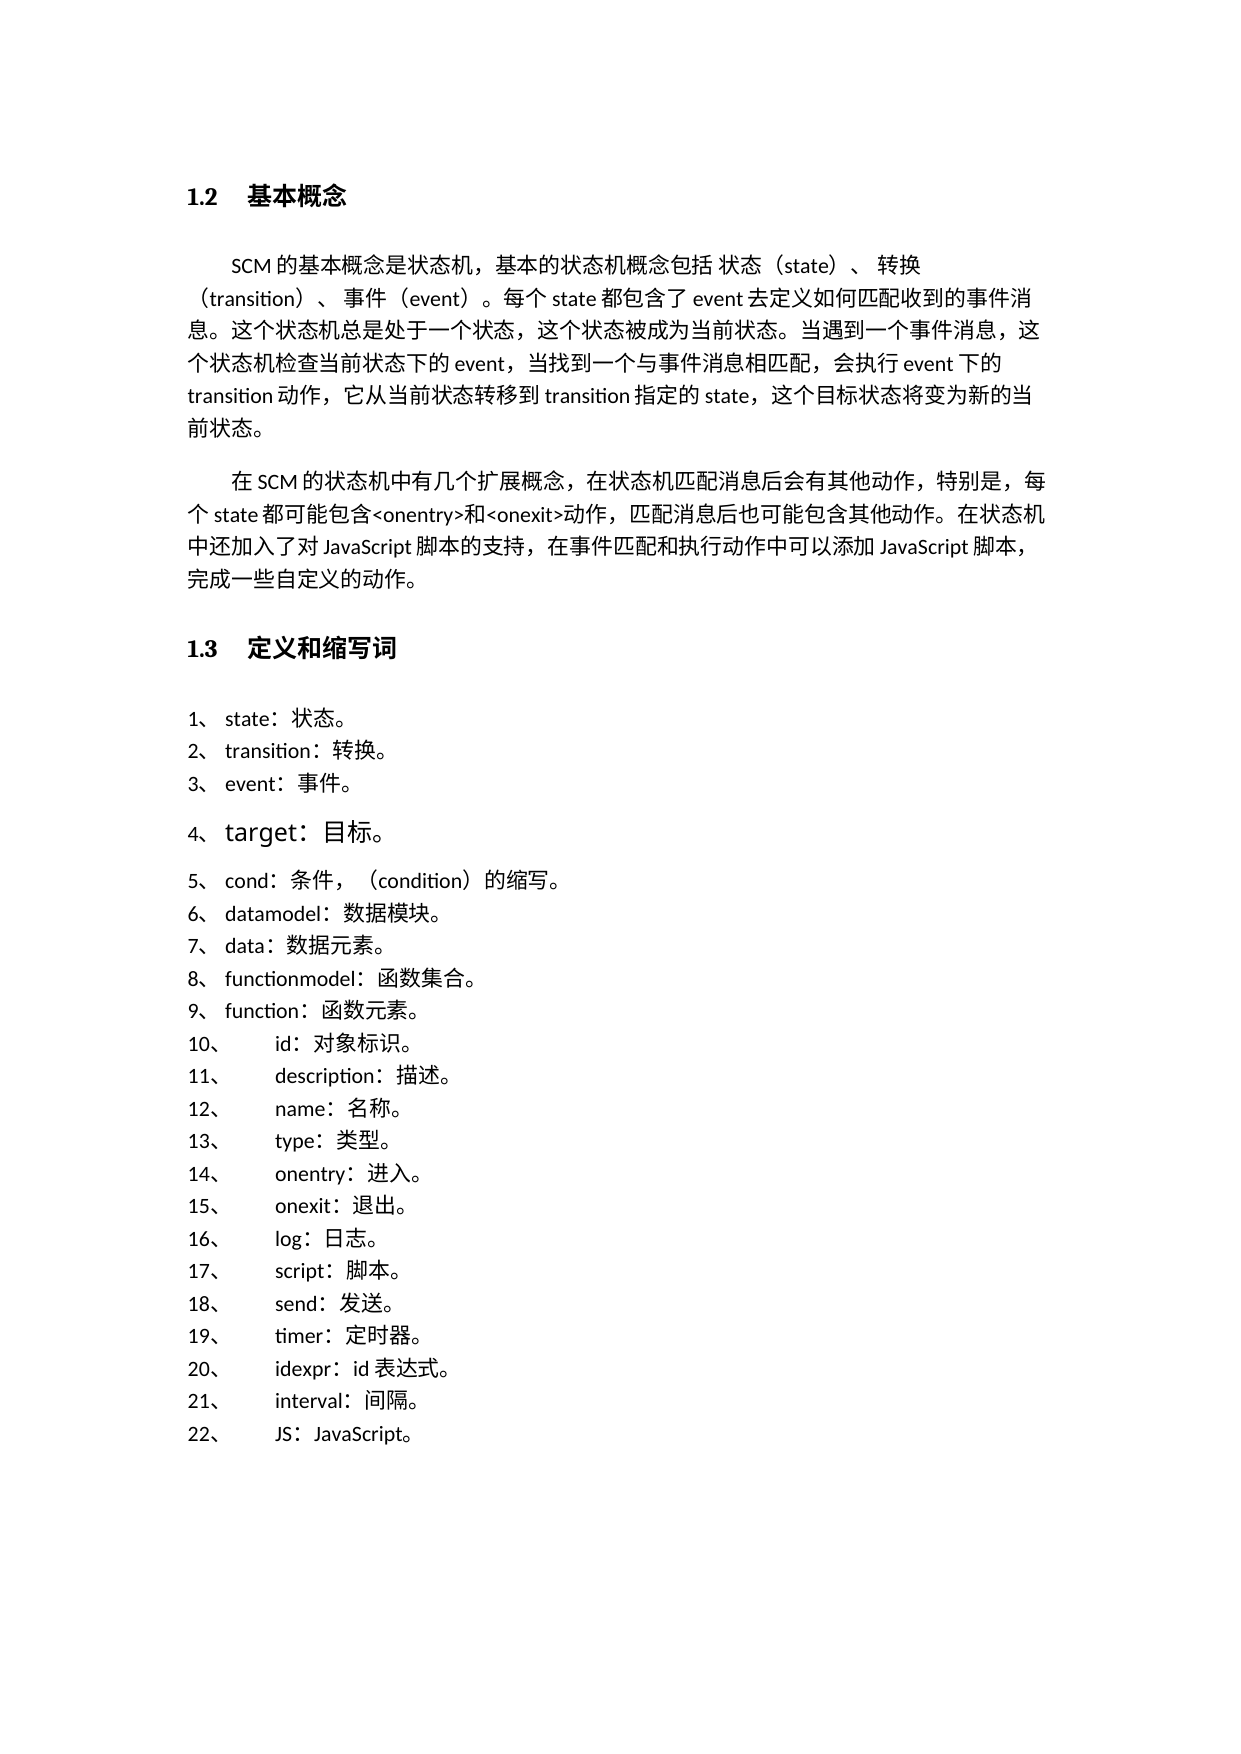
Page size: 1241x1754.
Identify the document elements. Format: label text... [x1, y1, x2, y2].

list idexpr：id表达式。 [187, 1350, 1053, 1383]
list state：状态。 [187, 700, 1053, 733]
list type：类型。 [187, 1123, 1053, 1155]
list id：对象标识。 [187, 1025, 1053, 1058]
list send：发送。 [187, 1285, 1053, 1318]
list script：脚本。 [187, 1253, 1053, 1285]
subtitle 基本概念 [187, 162, 1053, 227]
list onentry：进入。 [187, 1155, 1053, 1188]
list function：函数元素。 [187, 993, 1053, 1025]
list datamodel：数据模块。 [187, 895, 1053, 928]
list target：目标。 [187, 798, 1053, 863]
list functionmodel：函数集合。 [187, 960, 1053, 993]
list data：数据元素。 [187, 928, 1053, 960]
text SCM的基本概念是状态机，基本的状态机概念包括 状态（state）、 转换（transition）、 事件（event）。每个state都包含了event去定义如何匹配收到的事件消息。这个状态机总是处于一个状态，这个状态被成为当前状态。当遇到一个事件消息，这个状态机检查当前状态下的event，当找到一个与事件消息相匹配，会执行event下的transition动作，它从当前状态转移到transition指定的state，这个目标状态将变为新的当前状态。 [187, 248, 1053, 443]
list name：名称。 [187, 1090, 1053, 1123]
list JS：JavaScript。 [187, 1415, 1053, 1448]
list description：描述。 [187, 1058, 1053, 1090]
list onexit：退出。 [187, 1188, 1053, 1220]
list log：日志。 [187, 1220, 1053, 1253]
list event：事件。 [187, 765, 1053, 798]
list interval：间隔。 [187, 1383, 1053, 1415]
text 在SCM的状态机中有几个扩展概念，在状态机匹配消息后会有其他动作，特别是，每个state都可能包含<onentry>和<onexit>动作，匹配消息后也可能包含其他动作。在状态机中还加入了对JavaScript脚本的支持，在事件匹配和执行动作中可以添加JavaScript脚本，完成一些自定义的动作。 [187, 464, 1053, 594]
list timer：定时器。 [187, 1318, 1053, 1350]
subtitle 定义和缩写词 [187, 614, 1053, 679]
list transition：转换。 [187, 733, 1053, 765]
list cond：条件，（condition）的缩写。 [187, 863, 1053, 895]
